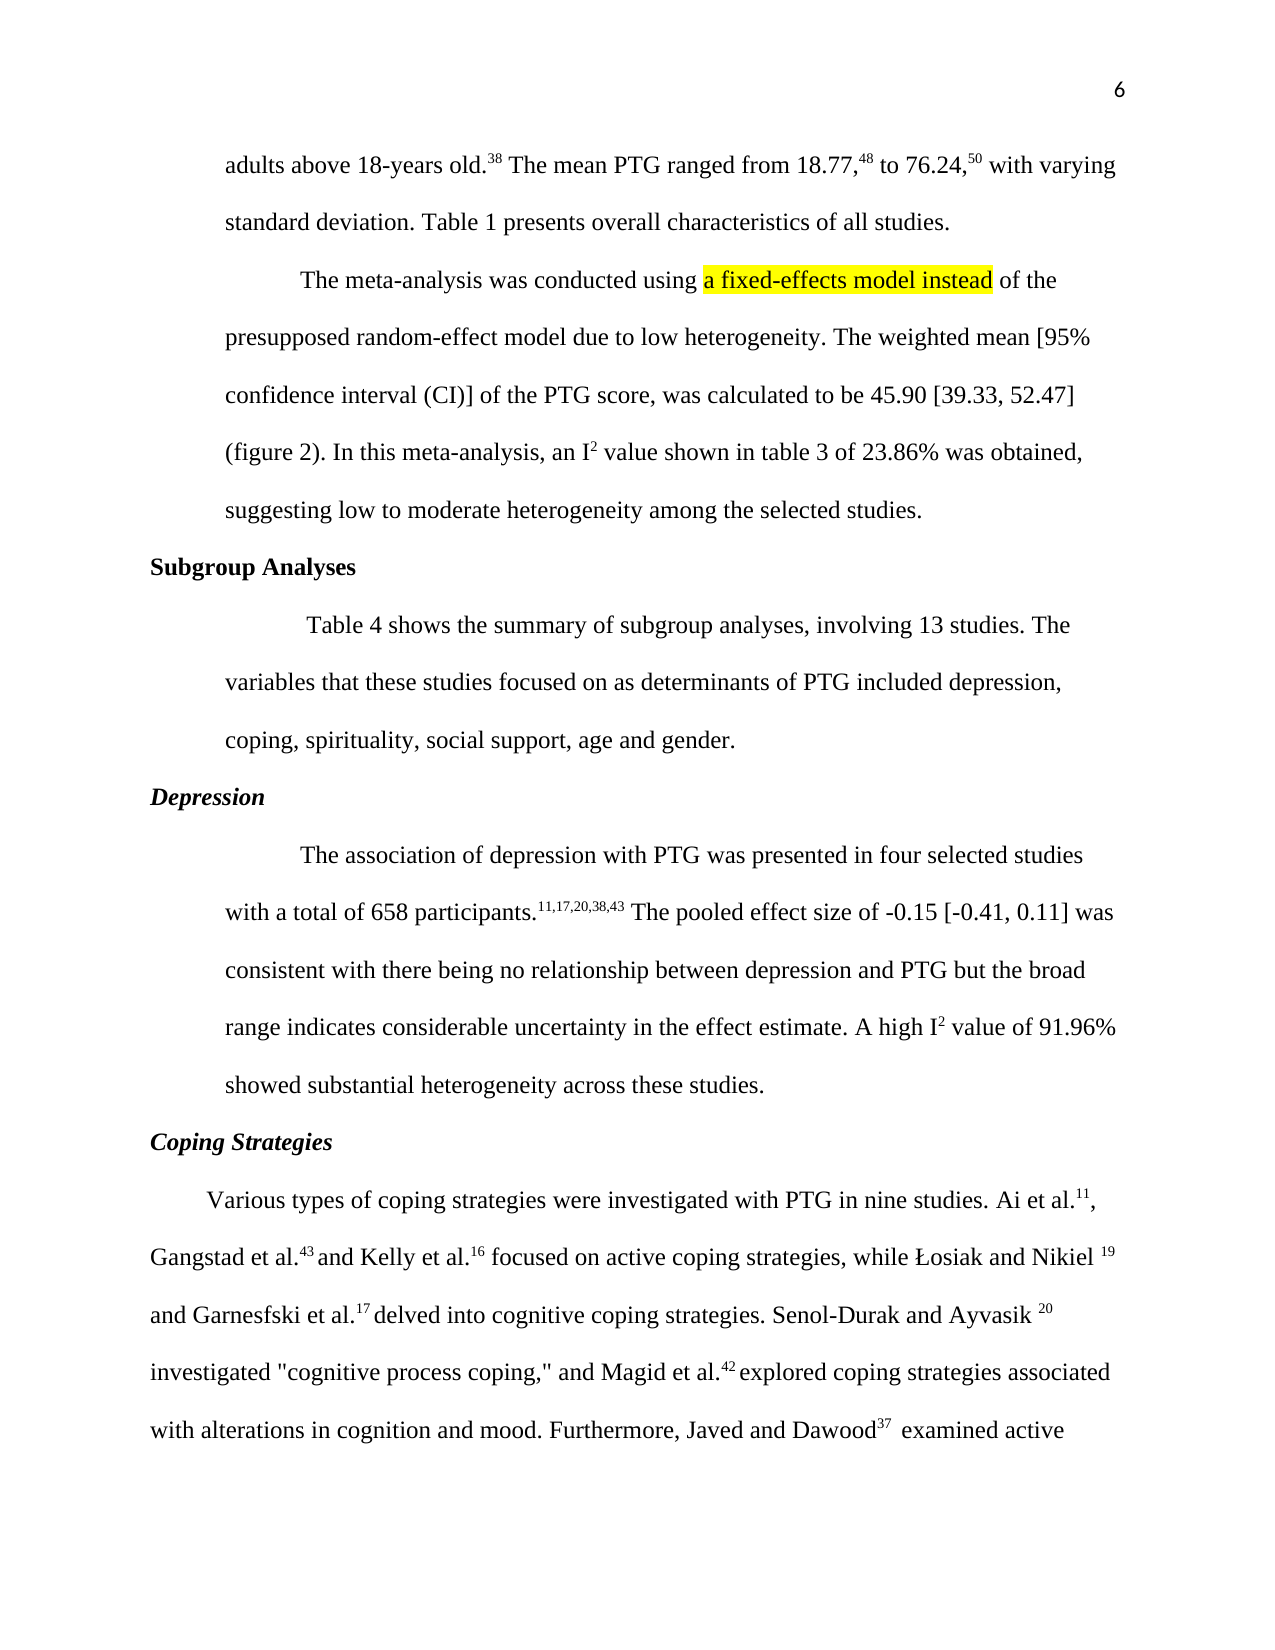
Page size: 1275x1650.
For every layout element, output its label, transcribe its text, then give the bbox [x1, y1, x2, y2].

text Depression [150, 782, 1125, 811]
text The meta-analysis was conducted using a fixed-effects model instead of the presupposed random-effect model due to low heterogeneity. The weighted mean [95% confidence interval (CI)] of the PTG score, was calculated to be 45.90 [39.33, 52.47] (figure 2). In this meta-analysis, an I2 value shown in table 3 of 23.86% was obtained, suggesting low to moderate heterogeneity among the selected studies. [225, 265, 1125, 524]
text Coping Strategies [150, 1127, 1125, 1156]
text Table 4 shows the summary of subgroup analyses, involving 13 studies. The variables that these studies focused on as determinants of PTG included depression, coping, spirituality, social support, age and gender. [225, 610, 1125, 754]
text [150, 1185, 1125, 1444]
text Subgroup Analyses [150, 552, 1125, 581]
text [225, 150, 1125, 236]
text The association of depression with PTG was presented in four selected studies with a total of 658 participants.11,17,20,38,43 The pooled effect size of -0.15 [-0.41, 0.11] was consistent with there being no relationship between depression and PTG but the broad range indicates considerable uncertainty in the effect estimate. A high I2 value of 91.96% showed substantial heterogeneity across these studies. [225, 840, 1125, 1099]
